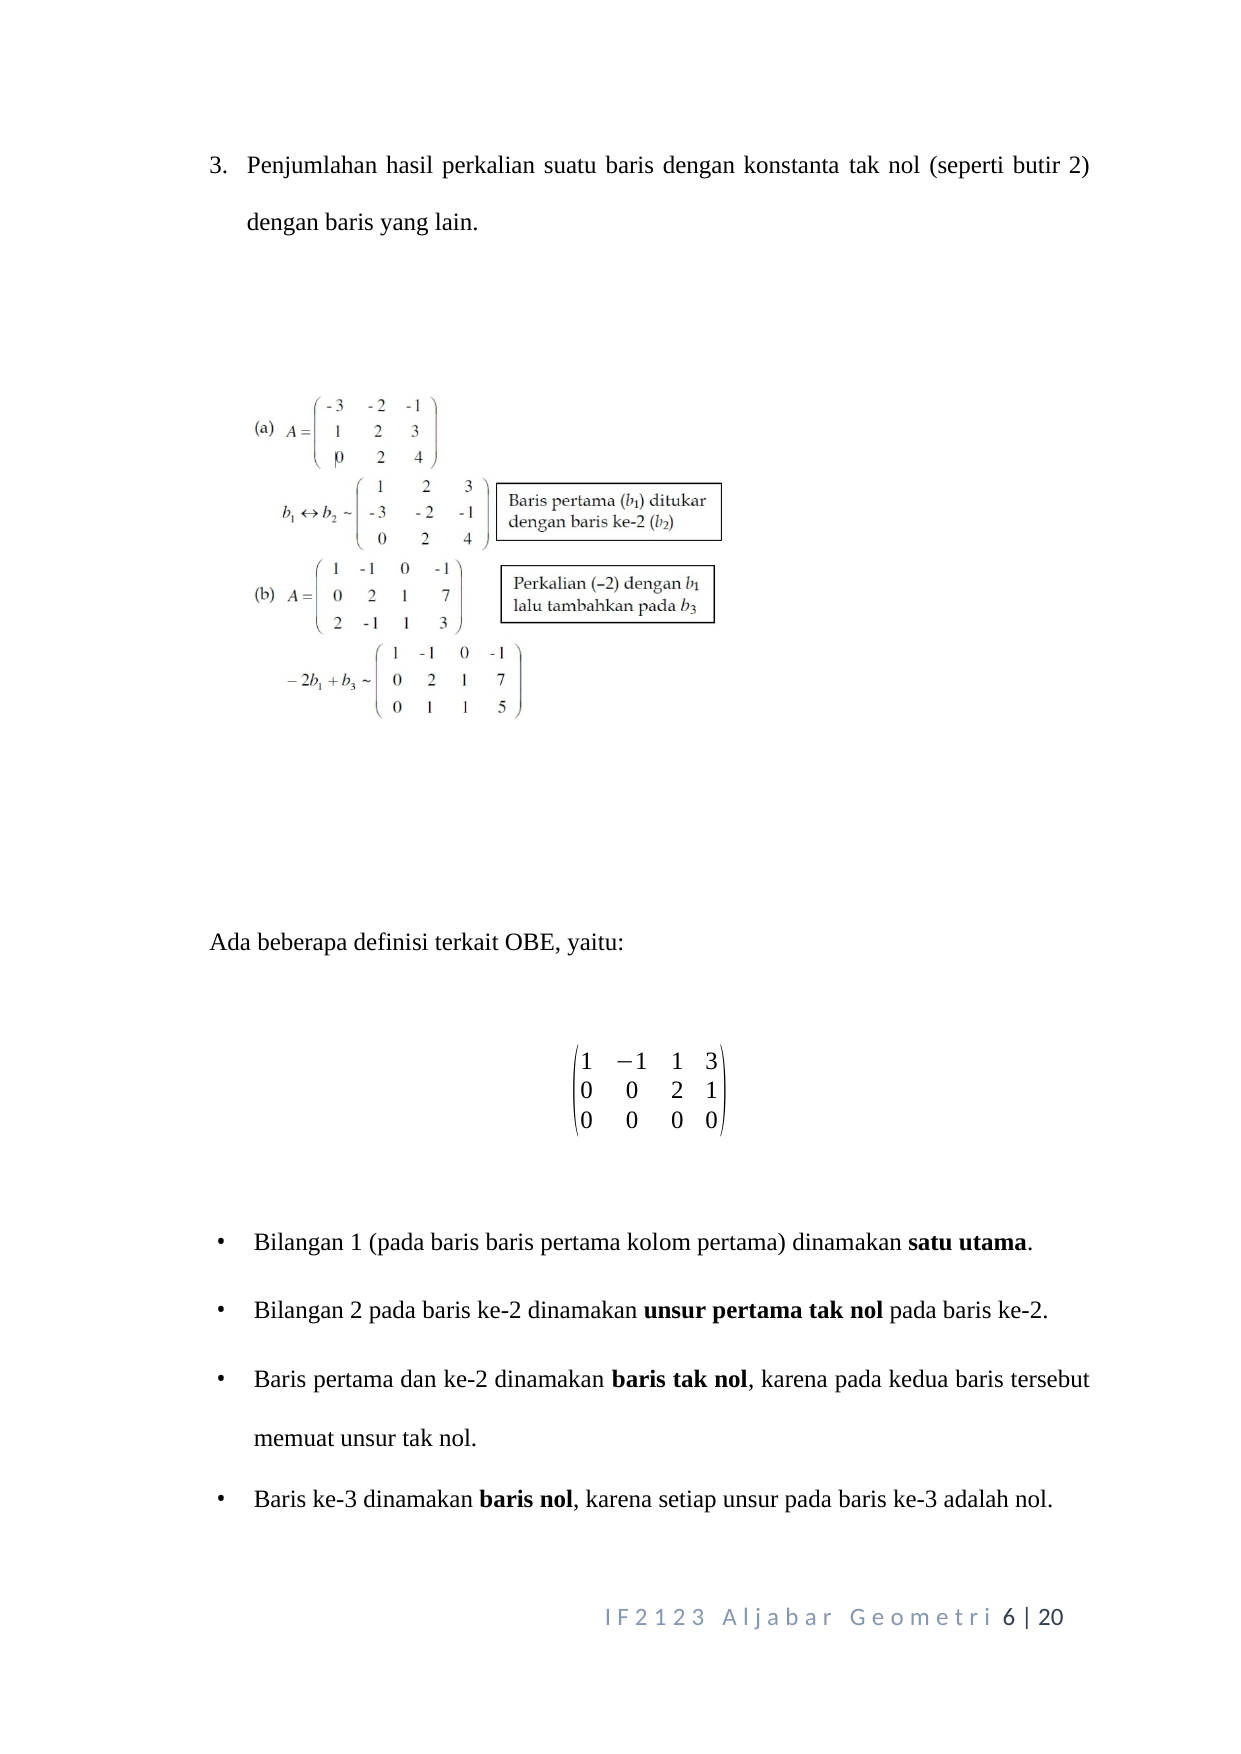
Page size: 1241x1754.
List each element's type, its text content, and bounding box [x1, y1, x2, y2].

list Bilangan 1 (pada baris baris pertama kolom pertama) dinamakan satu utama. [216, 1224, 1090, 1258]
picture [209, 380, 753, 727]
list Baris pertama dan ke-2 dinamakan baris tak nol, karena pada kedua baris tersebut memuat unsur tak nol. [216, 1360, 1090, 1452]
list Bilangan 2 pada baris ke-2 dinamakan unsur pertama tak nol pada baris ke-2. [216, 1292, 1090, 1326]
list Penjumlahan hasil perkalian suatu baris dengan konstanta tak nol (seperti butir 2) dengan baris yang lain. [209, 150, 1090, 236]
text Ada beberapa definisi terkait OBE, yaitu: [209, 927, 1090, 956]
list Baris ke-3 dinamakan baris nol, karena setiap unsur pada baris ke-3 adalah nol. [216, 1481, 1090, 1514]
